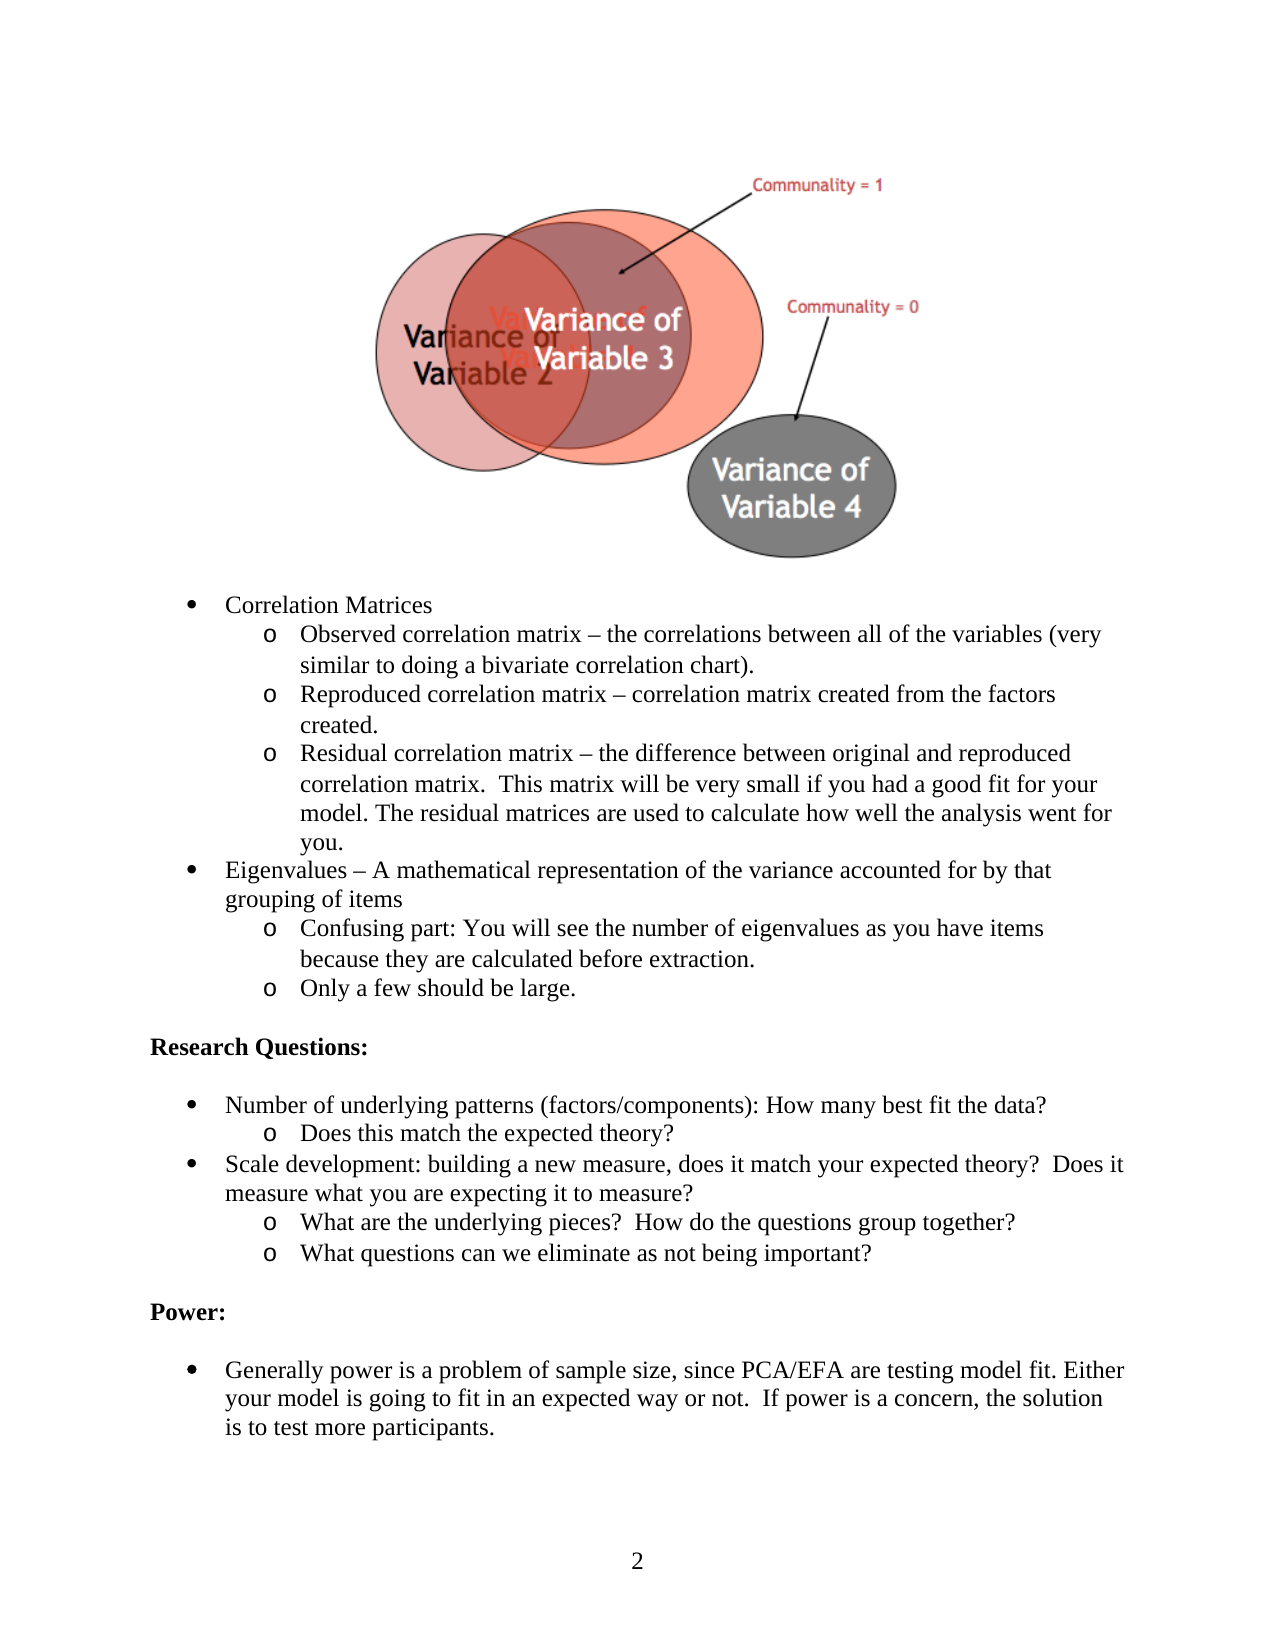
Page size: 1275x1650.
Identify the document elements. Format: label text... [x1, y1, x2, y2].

text Power: [150, 1297, 1125, 1326]
list Generally power is a problem of sample size, since PCA/EFA are testing model fit. Either your model is going to fit in an expected way or not. If power is a concern, the solution is to test more participants. [187, 1355, 1125, 1441]
list Reproduced correlation matrix – correlation matrix created from the factors created. [262, 679, 1125, 738]
list What questions can we eliminate as not being important? [262, 1238, 1125, 1268]
list Number of underlying patterns (factors/components): How many best fit the data? [187, 1090, 1125, 1118]
list Does this match the expected theory? [262, 1118, 1125, 1149]
list Confusing part: You will see the number of eigenvalues as you have items because they are calculated before extraction. [262, 913, 1125, 973]
list What are the underlying pieces? How do the questions group together? [262, 1207, 1125, 1238]
list Residual correlation matrix – the difference between original and reproduced correlation matrix. This matrix will be very small if you had a good fit for your model. The residual matrices are used to calculate how well the analysis went for you. [262, 738, 1125, 856]
list Only a few should be large. [262, 973, 1125, 1003]
list Correlation Matrices [187, 591, 1125, 619]
text Research Questions: [150, 1032, 1125, 1061]
list Eigenvalues – A mathematical representation of the variance accounted for by that grouping of items [187, 856, 1125, 913]
picture [354, 150, 921, 591]
list Scale development: building a new measure, does it match your expected theory? Does it measure what you are expecting it to measure? [187, 1149, 1125, 1207]
list Observed correlation matrix – the correlations between all of the variables (very similar to doing a bivariate correlation chart). [262, 619, 1125, 679]
